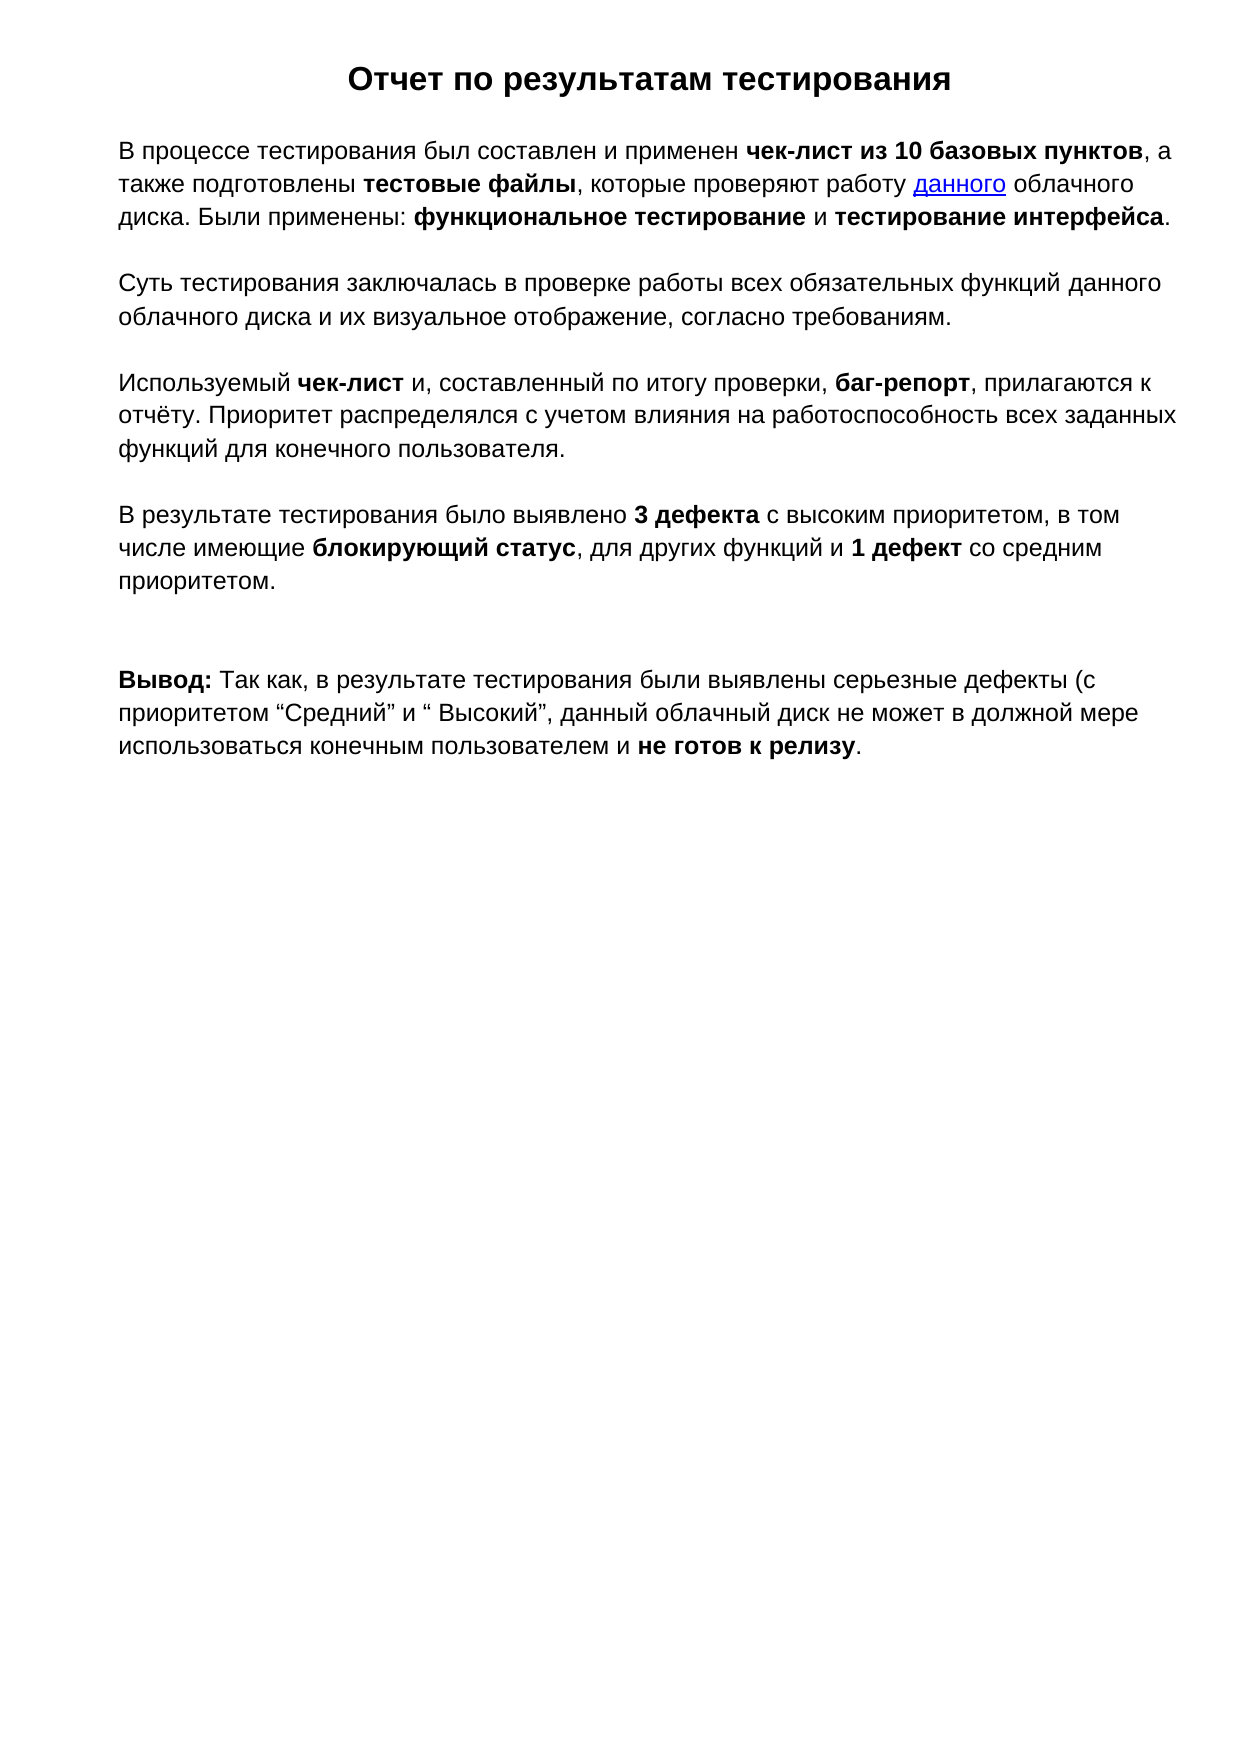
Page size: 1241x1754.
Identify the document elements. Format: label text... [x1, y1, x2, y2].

text Суть тестирования заключалась в проверке работы всех обязательных функций данного облачного диска и их визуальное отображение, согласно требованиям. [118, 268, 1181, 330]
text Используемый чек-лист и, составленный по итогу проверки, баг-репорт, прилагаются к отчёту. Приоритет распределялся с учетом влияния на работоспособность всех заданных функций для конечного пользователя. [118, 367, 1181, 462]
text В результате тестирования было выявлено 3 дефекта с высоким приоритетом, в том числе имеющие блокирующий статус, для других функций и 1 дефект со средним приоритетом. [118, 499, 1181, 594]
text Отчет по результатам тестирования [118, 59, 1181, 98]
text В процессе тестирования был составлен и применен чек-лист из 10 базовых пунктов, а также подготовлены тестовые файлы, которые проверяют работу данного облачного диска. Были применены: функциональное тестирование и тестирование интерфейса. [118, 136, 1181, 231]
text Вывод: Так как, в результате тестирования были выявлены серьезные дефекты (с приоритетом “Средний” и “ Высокий”, данный облачный диск не может в должной мере использоваться конечным пользователем и не готов к релизу. [118, 665, 1181, 759]
